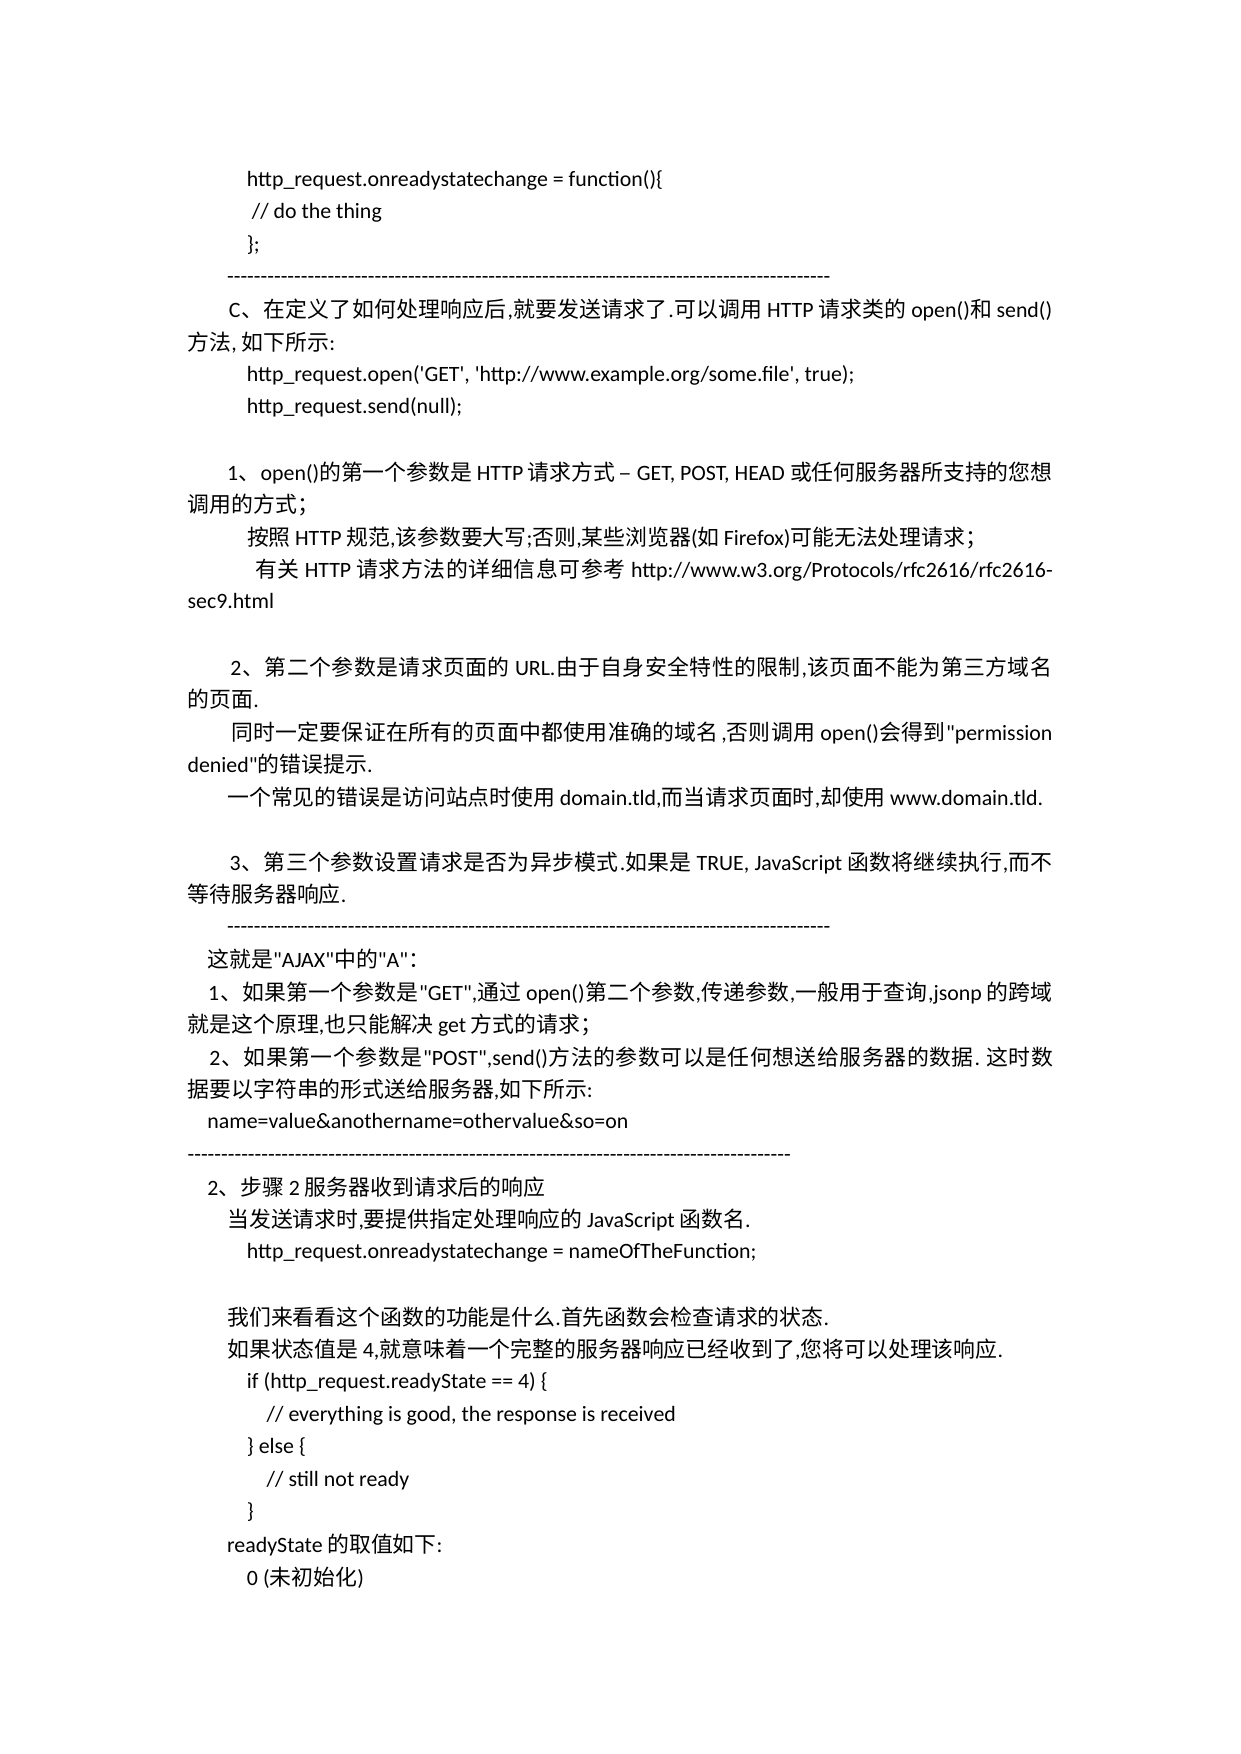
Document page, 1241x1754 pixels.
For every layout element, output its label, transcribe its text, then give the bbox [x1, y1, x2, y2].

text } [187, 1494, 1053, 1527]
text http_request.onreadystatechange = function(){ [187, 162, 1053, 194]
text 1、如果第一个参数是"GET",通过open()第二个参数,传递参数,一般用于查询,jsonp的跨域就是这个原理,也只能解决get方式的请求； [187, 974, 1053, 1039]
text 2、第二个参数是请求页面的URL.由于自身安全特性的限制,该页面不能为第三方域名的页面. [187, 649, 1053, 714]
text if (http_request.readyState == 4) { [187, 1364, 1053, 1397]
text 按照HTTP规范,该参数要大写;否则,某些浏览器(如Firefox)可能无法处理请求； [187, 519, 1053, 552]
text name=value&anothername=othervalue&so=on [187, 1104, 1053, 1137]
text http_request.open('GET', 'http://www.example.org/some.file', true); [187, 357, 1053, 389]
text C、在定义了如何处理响应后,就要发送请求了.可以调用HTTP请求类的open()和send()方法, 如下所示: [187, 292, 1053, 357]
text // still not ready [187, 1462, 1053, 1494]
text 0 (未初始化) [187, 1559, 1053, 1592]
text ------------------------------------------------------------------------------------------ [187, 259, 1053, 292]
text http_request.send(null); [187, 389, 1053, 422]
text 同时一定要保证在所有的页面中都使用准确的域名,否则调用open()会得到"permission denied"的错误提示. [187, 714, 1053, 779]
text }; [187, 227, 1053, 259]
text 3、第三个参数设置请求是否为异步模式.如果是TRUE, JavaScript函数将继续执行,而不等待服务器响应. [187, 844, 1053, 909]
text 1、open()的第一个参数是HTTP请求方式 – GET, POST, HEAD 或任何服务器所支持的您想调用的方式； [187, 454, 1053, 519]
text 这就是"AJAX"中的"A"： [187, 942, 1053, 974]
text 一个常见的错误是访问站点时使用domain.tld,而当请求页面时,却使用www.domain.tld. [187, 779, 1053, 812]
text ------------------------------------------------------------------------------------------ [187, 1137, 1053, 1169]
text ------------------------------------------------------------------------------------------ [187, 909, 1053, 942]
text readyState的取值如下: [187, 1527, 1053, 1559]
text 有关HTTP请求方法的详细信息可参考http://www.w3.org/Protocols/rfc2616/rfc2616-sec9.html [187, 552, 1053, 617]
text 如果状态值是4,就意味着一个完整的服务器响应已经收到了,您将可以处理该响应. [187, 1332, 1053, 1364]
text 2、如果第一个参数是"POST",send()方法的参数可以是任何想送给服务器的数据. 这时数据要以字符串的形式送给服务器,如下所示: [187, 1039, 1053, 1104]
text 当发送请求时,要提供指定处理响应的JavaScript函数名. [187, 1202, 1053, 1234]
text // do the thing [187, 194, 1053, 227]
text } else { [187, 1429, 1053, 1462]
text 我们来看看这个函数的功能是什么.首先函数会检查请求的状态. [187, 1299, 1053, 1332]
text // everything is good, the response is received [187, 1397, 1053, 1429]
text http_request.onreadystatechange = nameOfTheFunction; [187, 1234, 1053, 1267]
text 2、步骤2 服务器收到请求后的响应 [187, 1169, 1053, 1202]
